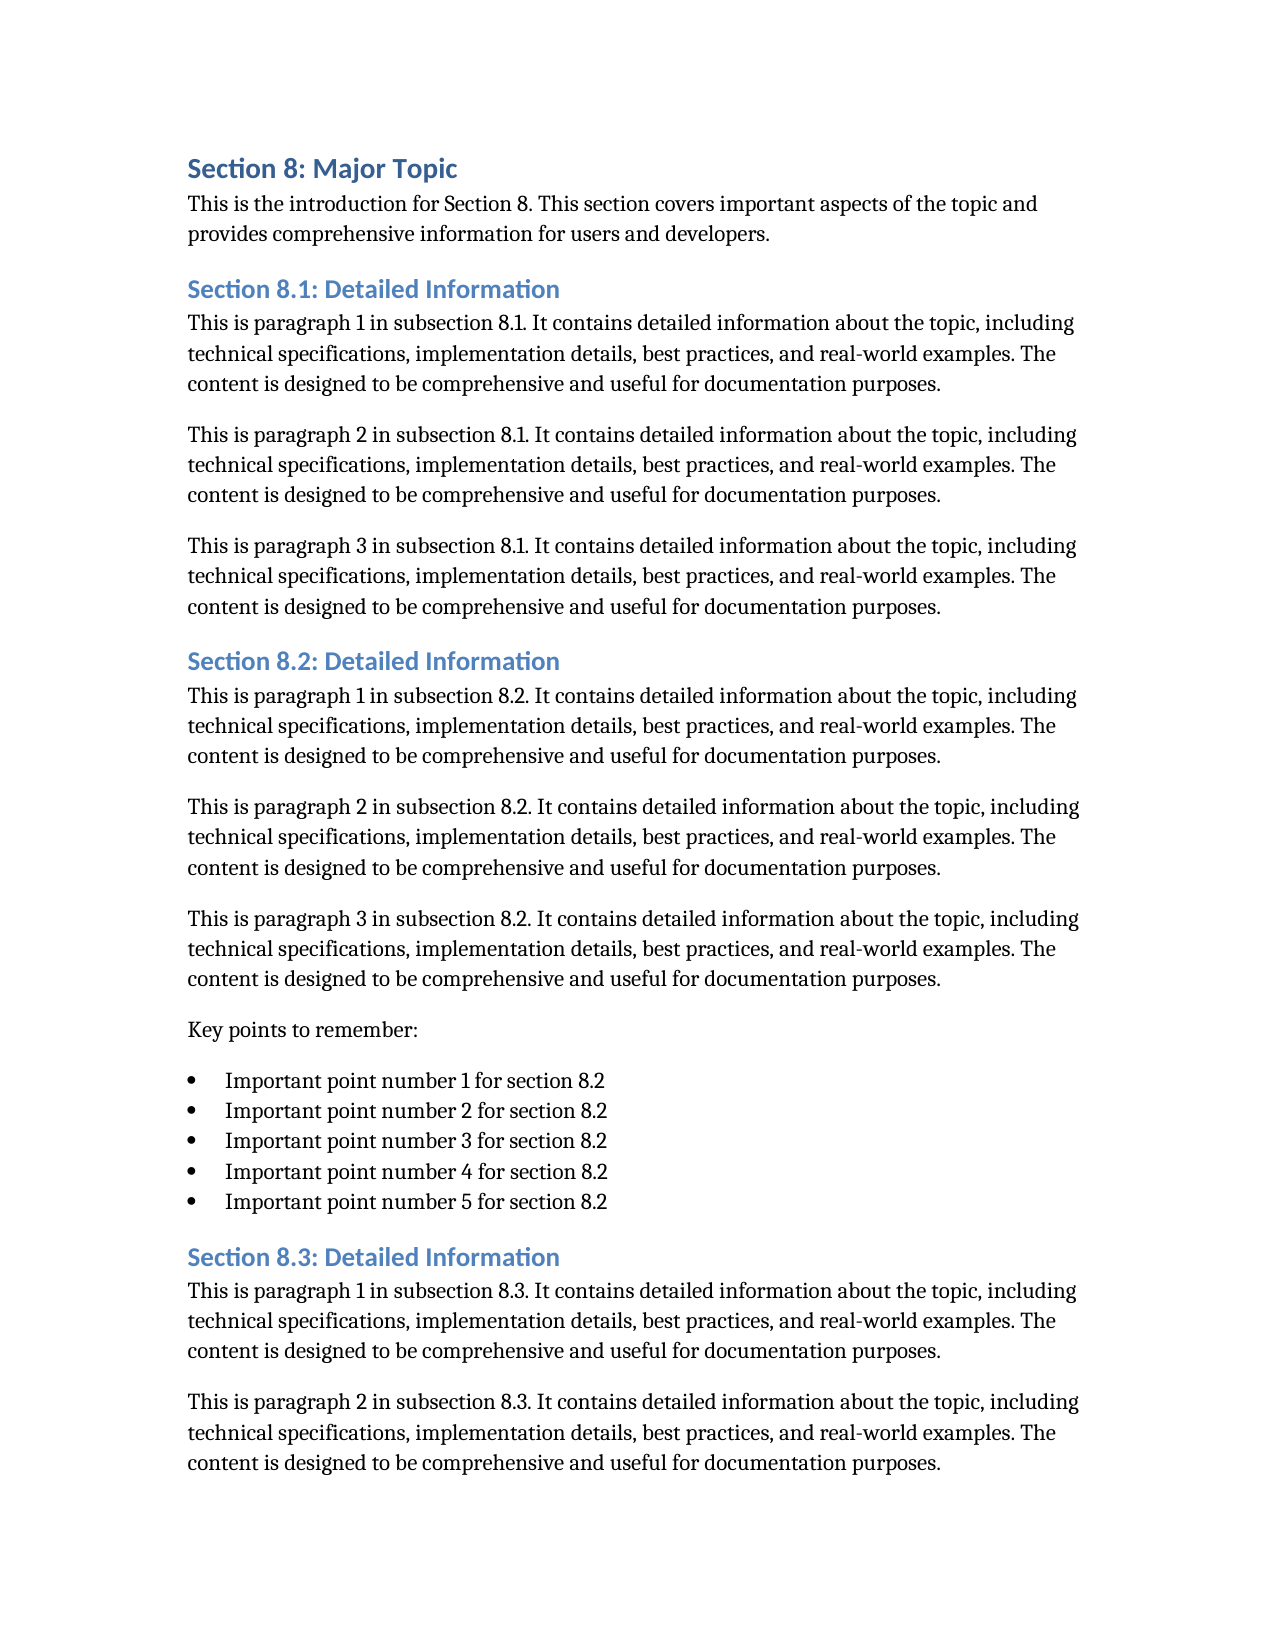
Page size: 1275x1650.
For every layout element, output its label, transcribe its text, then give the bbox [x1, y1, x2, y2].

subtitle Section 8.3: Detailed Information [187, 1240, 1087, 1273]
text This is paragraph 2 in subsection 8.2. It contains detailed information about the topic, including technical specifications, implementation details, best practices, and real-world examples. The content is designed to be comprehensive and useful for documentation purposes. [187, 794, 1087, 881]
text This is paragraph 1 in subsection 8.3. It contains detailed information about the topic, including technical specifications, implementation details, best practices, and real-world examples. The content is designed to be comprehensive and useful for documentation purposes. [187, 1278, 1087, 1364]
list Important point number 2 for section 8.2 [187, 1098, 1087, 1124]
text This is paragraph 3 in subsection 8.2. It contains detailed information about the topic, including technical specifications, implementation details, best practices, and real-world examples. The content is designed to be comprehensive and useful for documentation purposes. [187, 905, 1087, 992]
subtitle Section 8.1: Detailed Information [187, 272, 1087, 305]
text This is paragraph 1 in subsection 8.2. It contains detailed information about the topic, including technical specifications, implementation details, best practices, and real-world examples. The content is designed to be comprehensive and useful for documentation purposes. [187, 682, 1087, 769]
text This is paragraph 3 in subsection 8.1. It contains detailed information about the topic, including technical specifications, implementation details, best practices, and real-world examples. The content is designed to be comprehensive and useful for documentation purposes. [187, 533, 1087, 620]
subtitle Section 8.2: Detailed Information [187, 644, 1087, 677]
list Important point number 4 for section 8.2 [187, 1158, 1087, 1185]
text This is paragraph 2 in subsection 8.1. It contains detailed information about the topic, including technical specifications, implementation details, best practices, and real-world examples. The content is designed to be comprehensive and useful for documentation purposes. [187, 422, 1087, 508]
text This is the introduction for Section 8. This section covers important aspects of the topic and provides comprehensive information for users and developers. [187, 191, 1087, 247]
list Important point number 3 for section 8.2 [187, 1128, 1087, 1154]
list Important point number 1 for section 8.2 [187, 1068, 1087, 1094]
text Key points to remember: [187, 1017, 1087, 1043]
list Important point number 5 for section 8.2 [187, 1189, 1087, 1215]
text This is paragraph 1 in subsection 8.1. It contains detailed information about the topic, including technical specifications, implementation details, best practices, and real-world examples. The content is designed to be comprehensive and useful for documentation purposes. [187, 310, 1087, 397]
text This is paragraph 2 in subsection 8.3. It contains detailed information about the topic, including technical specifications, implementation details, best practices, and real-world examples. The content is designed to be comprehensive and useful for documentation purposes. [187, 1389, 1087, 1476]
subtitle Section 8: Major Topic [187, 150, 1087, 186]
